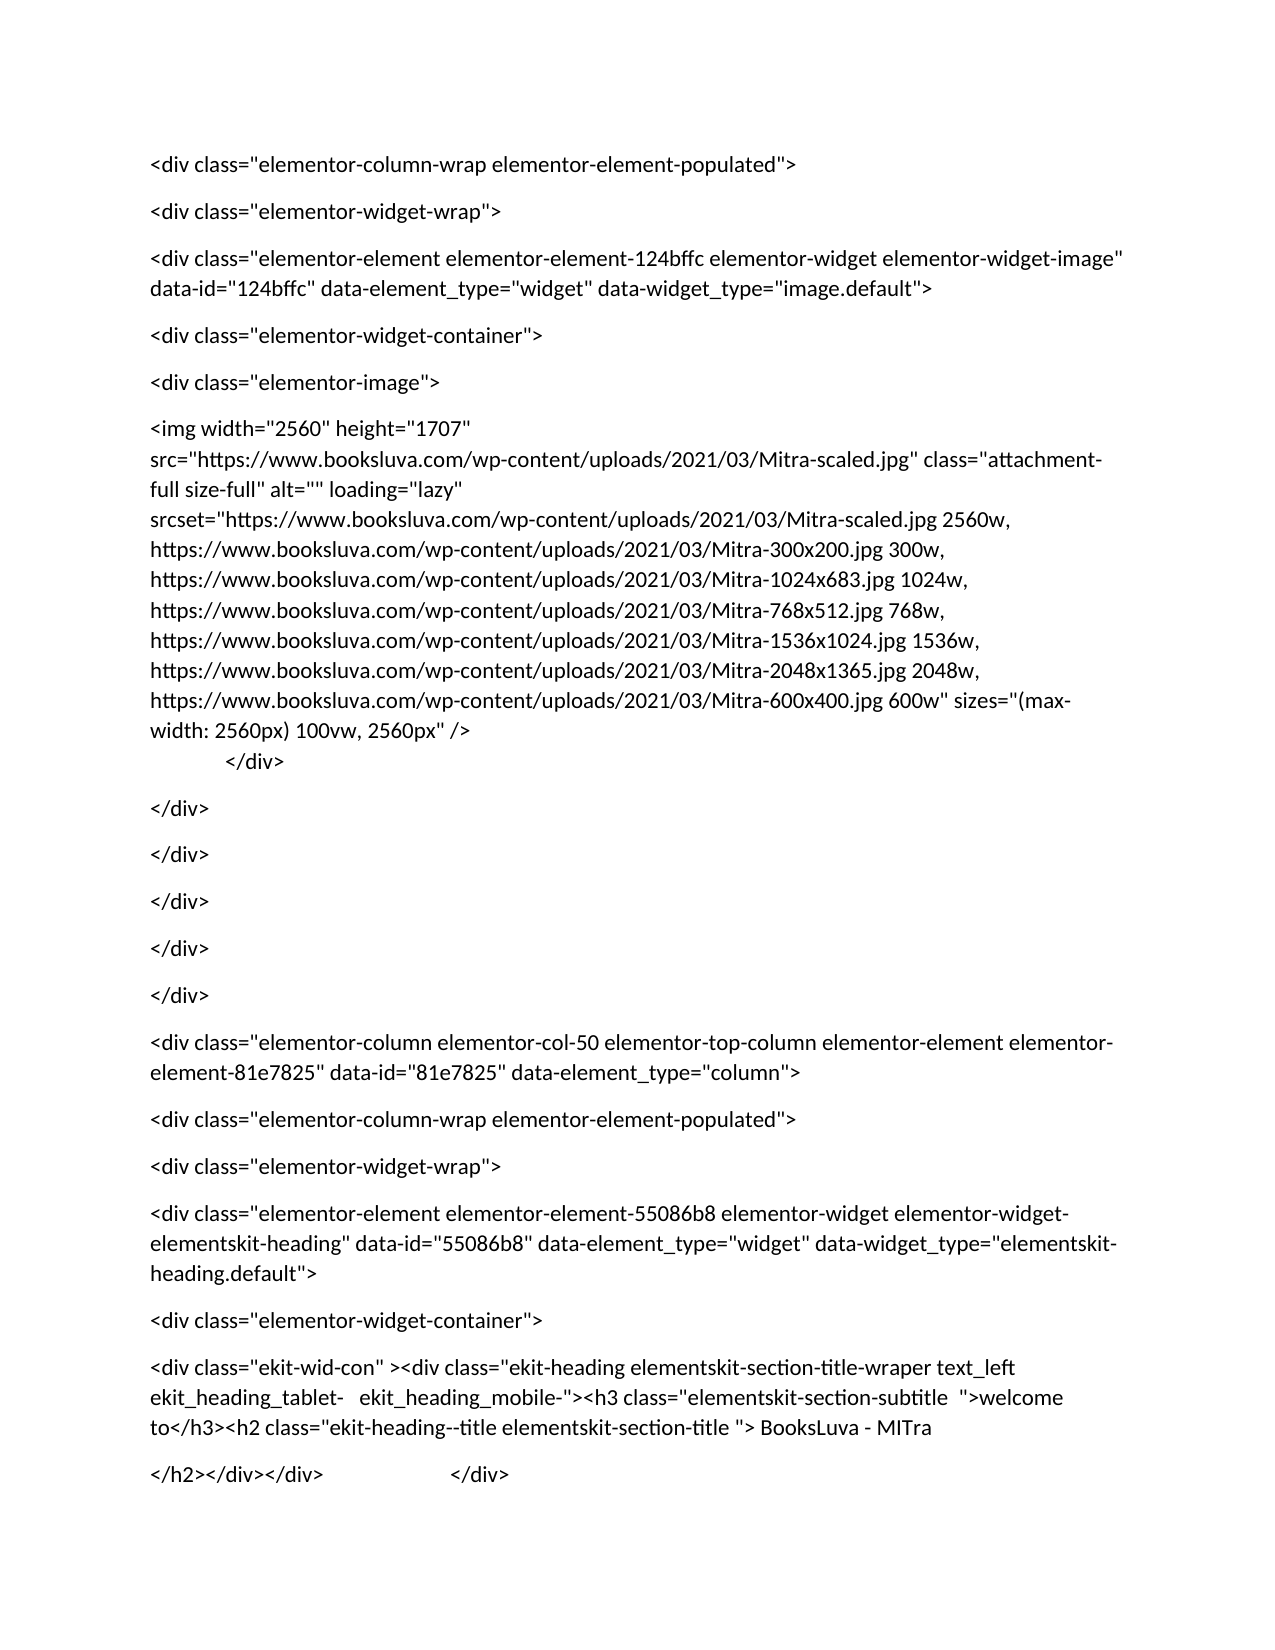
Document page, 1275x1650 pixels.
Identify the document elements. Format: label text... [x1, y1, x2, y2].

text <div class="elementor-column-wrap elementor-element-populated"> [150, 150, 1125, 178]
text </div> [150, 934, 1125, 962]
text <div class="elementor-widget-wrap"> [150, 197, 1125, 225]
text <div class="elementor-element elementor-element-55086b8 elementor-widget elementor-widget-elementskit-heading" data-id="55086b8" data-element_type="widget" data-widget_type="elementskit-heading.default"> [150, 1199, 1125, 1287]
text </div> [150, 887, 1125, 916]
text <div class="ekit-wid-con" ><div class="ekit-heading elementskit-section-title-wraper text_left ekit_heading_tablet- ekit_heading_mobile-"><h3 class="elementskit-section-subtitle ">welcome to</h3><h2 class="ekit-heading--title elementskit-section-title "> BooksLuva - MITra [150, 1353, 1125, 1442]
text </div> [150, 841, 1125, 869]
text <div class="elementor-image"> [150, 368, 1125, 396]
text <img width="2560" height="1707" src="https://www.booksluva.com/wp-content/uploads/2021/03/Mitra-scaled.jpg" class="attachment-full size-full" alt="" loading="lazy" srcset="https://www.booksluva.com/wp-content/uploads/2021/03/Mitra-scaled.jpg 2560w, https://www.booksluva.com/wp-content/uploads/2021/03/Mitra-300x200.jpg 300w, https://www.booksluva.com/wp-content/uploads/2021/03/Mitra-1024x683.jpg 1024w, https://www.booksluva.com/wp-content/uploads/2021/03/Mitra-768x512.jpg 768w, https://www.booksluva.com/wp-content/uploads/2021/03/Mitra-1536x1024.jpg 1536w, https://www.booksluva.com/wp-content/uploads/2021/03/Mitra-2048x1365.jpg 2048w, https://www.booksluva.com/wp-content/uploads/2021/03/Mitra-600x400.jpg 600w" sizes="(max-width: 2560px) 100vw, 2560px" /> </div> [150, 414, 1125, 775]
text <div class="elementor-widget-container"> [150, 321, 1125, 349]
text <div class="elementor-widget-container"> [150, 1306, 1125, 1334]
text </div> [150, 981, 1125, 1009]
text </div> [150, 794, 1125, 822]
text <div class="elementor-element elementor-element-124bffc elementor-widget elementor-widget-image" data-id="124bffc" data-element_type="widget" data-widget_type="image.default"> [150, 244, 1125, 302]
text <div class="elementor-widget-wrap"> [150, 1152, 1125, 1180]
text </h2></div></div> </div> [150, 1460, 1125, 1488]
text <div class="elementor-column elementor-col-50 elementor-top-column elementor-element elementor-element-81e7825" data-id="81e7825" data-element_type="column"> [150, 1028, 1125, 1086]
text <div class="elementor-column-wrap elementor-element-populated"> [150, 1105, 1125, 1133]
